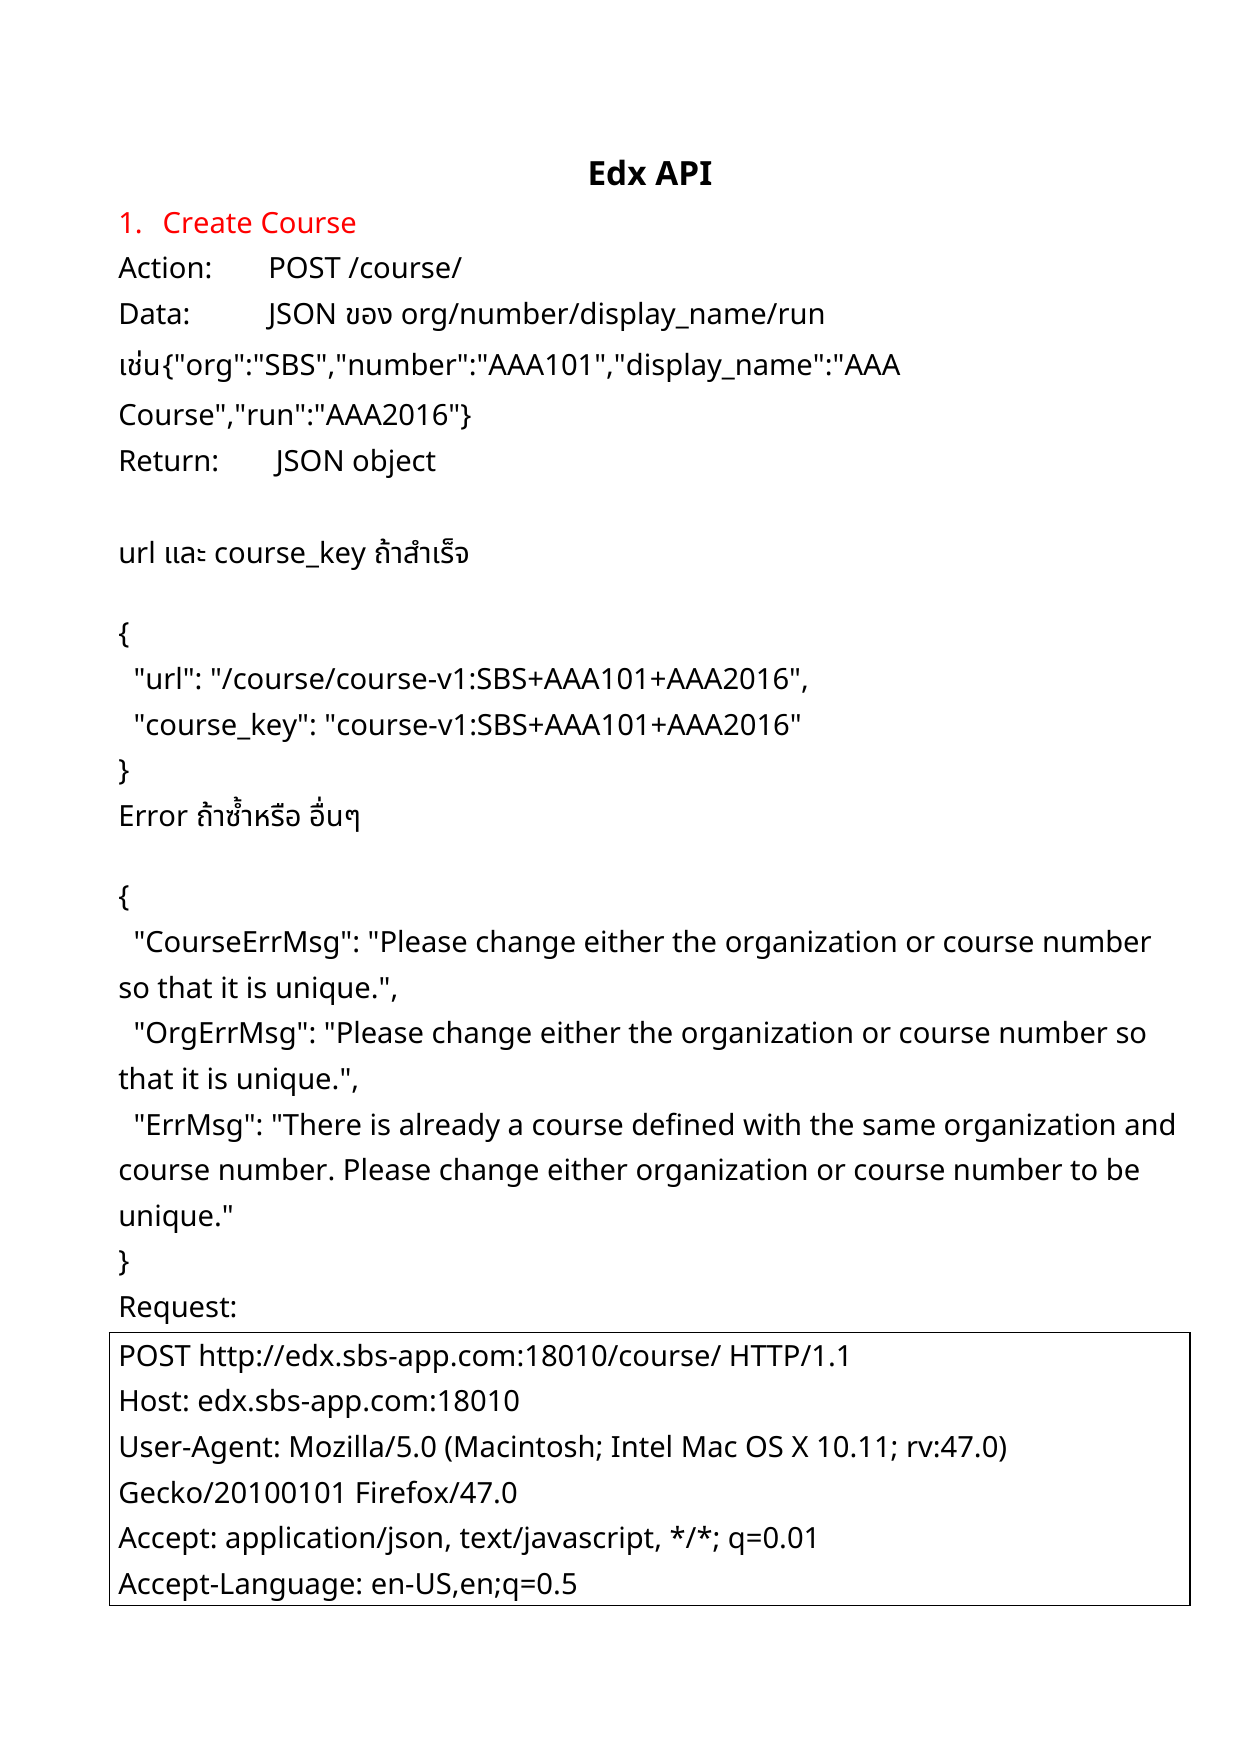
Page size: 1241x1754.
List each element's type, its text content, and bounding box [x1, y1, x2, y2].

text "course_key": "course-v1:SBS+AAA101+AAA2016" [118, 704, 1181, 743]
text { [118, 876, 1181, 915]
text "ErrMsg": "There is already a course defined with the same organization and course number. Please change either organization or course number to be unique." [118, 1104, 1181, 1235]
text Request: [118, 1286, 1181, 1326]
text Host: edx.sbs-app.com:18010 [110, 1378, 1189, 1420]
text Data: JSON ของ org/number/display_name/run เช่น {"org":"SBS","number":"AAA101","display_name":"AAA Course","run":"AAA2016"} [118, 293, 1181, 434]
list Create Course [118, 202, 1181, 242]
text } [118, 1241, 1181, 1280]
text Edx API [118, 150, 1181, 195]
text Accept: application/json, text/javascript, */*; q=0.01 [110, 1514, 1189, 1557]
text Return: JSON object url และ course_key ถ้าสำเร็จ [118, 440, 1181, 608]
text { [118, 613, 1181, 652]
text } [118, 749, 1181, 789]
text "OrgErrMsg": "Please change either the organization or course number so that it is unique.", [118, 1013, 1181, 1098]
text "CourseErrMsg": "Please change either the organization or course number so that it is unique.", [118, 921, 1181, 1007]
text Accept-Language: en-US,en;q=0.5 [110, 1560, 1189, 1605]
text Error ถ้าซ้ำหรือ อื่นๆ [118, 795, 1181, 872]
text "url": "/course/course-v1:SBS+AAA101+AAA2016", [118, 658, 1181, 698]
text POST http://edx.sbs-app.com:18010/course/ HTTP/1.1 [110, 1333, 1189, 1375]
text Action: POST /course/ [118, 248, 1181, 287]
text User-Agent: Mozilla/5.0 (Macintosh; Intel Mac OS X 10.11; rv:47.0) Gecko/20100101 Firefox/47.0 [110, 1423, 1189, 1512]
